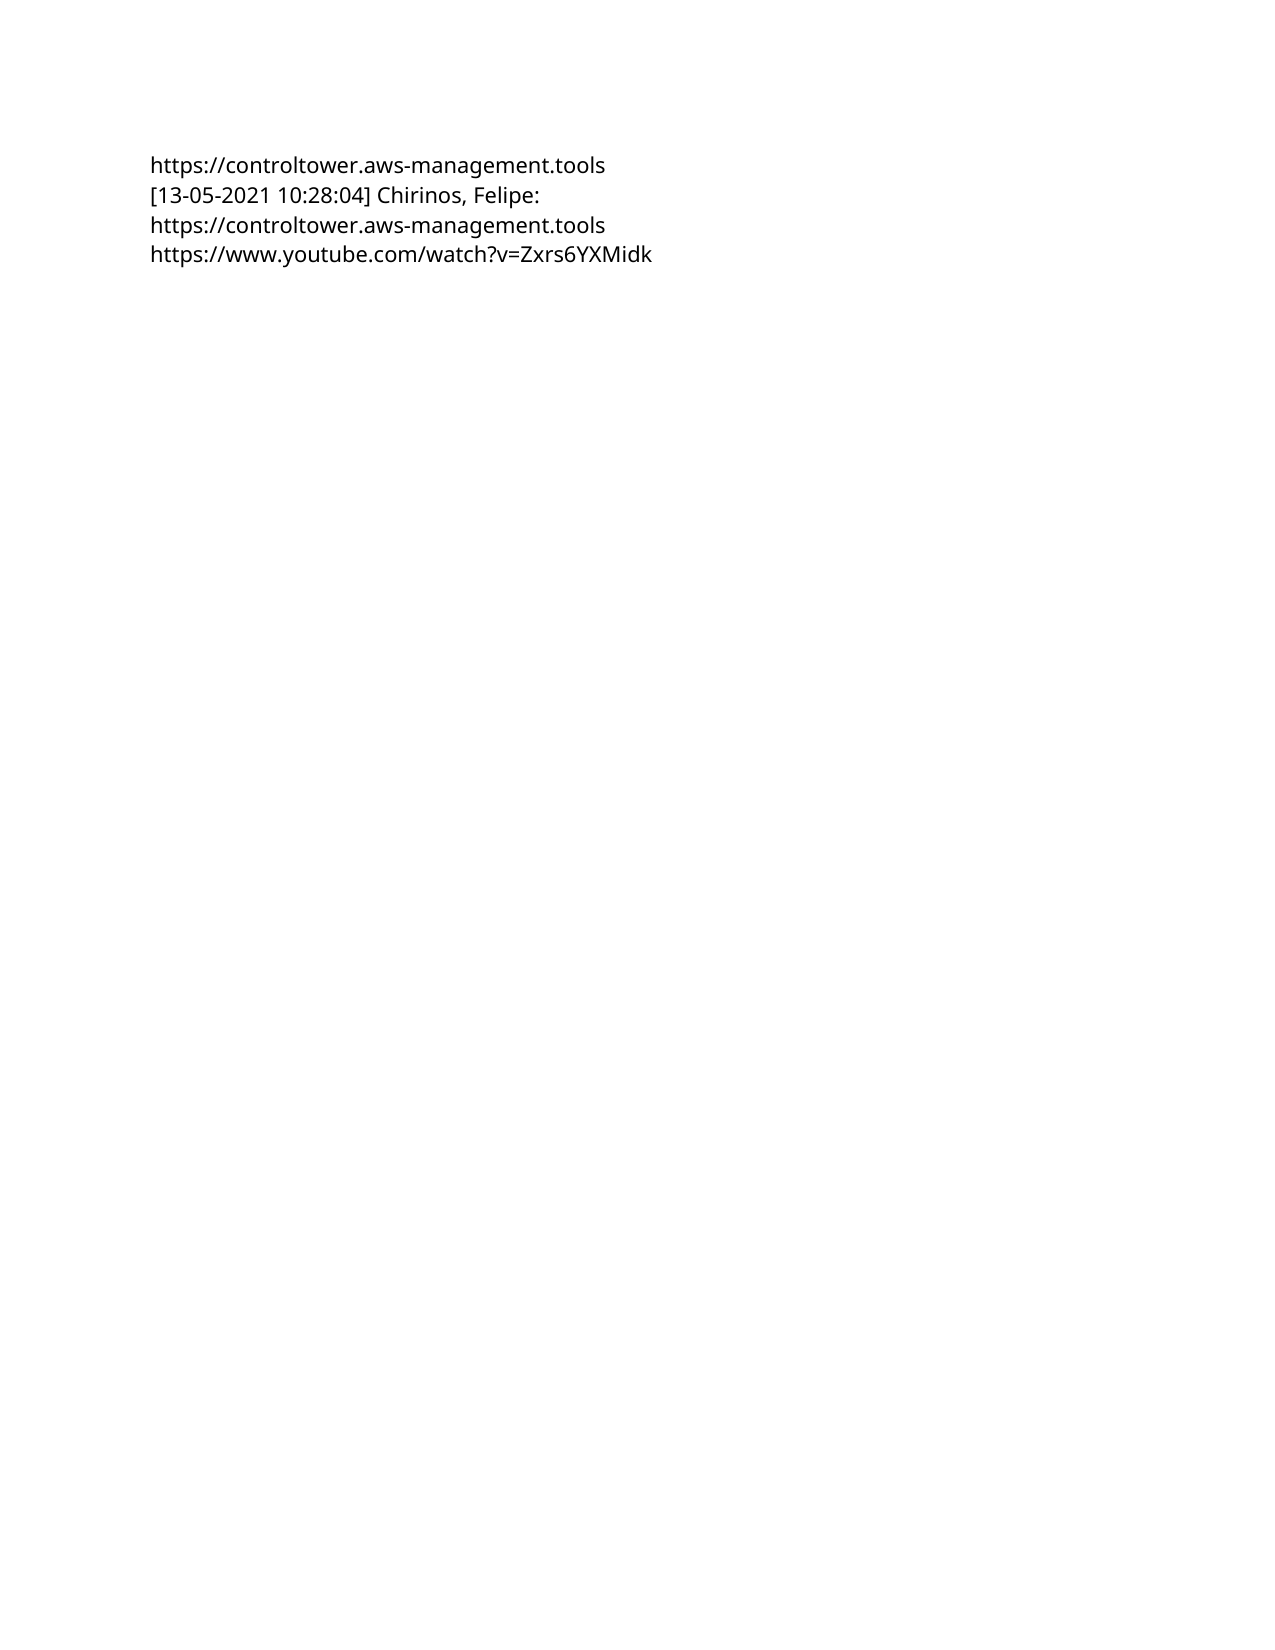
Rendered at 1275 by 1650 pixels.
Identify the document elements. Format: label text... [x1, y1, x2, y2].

text https://www.youtube.com/watch?v=Zxrs6YXMidk [150, 239, 1125, 269]
text https://controltower.aws-management.tools [13-05-2021 10:28:04] Chirinos, Felipe: https://controltower.aws-management.tools [150, 150, 1125, 239]
